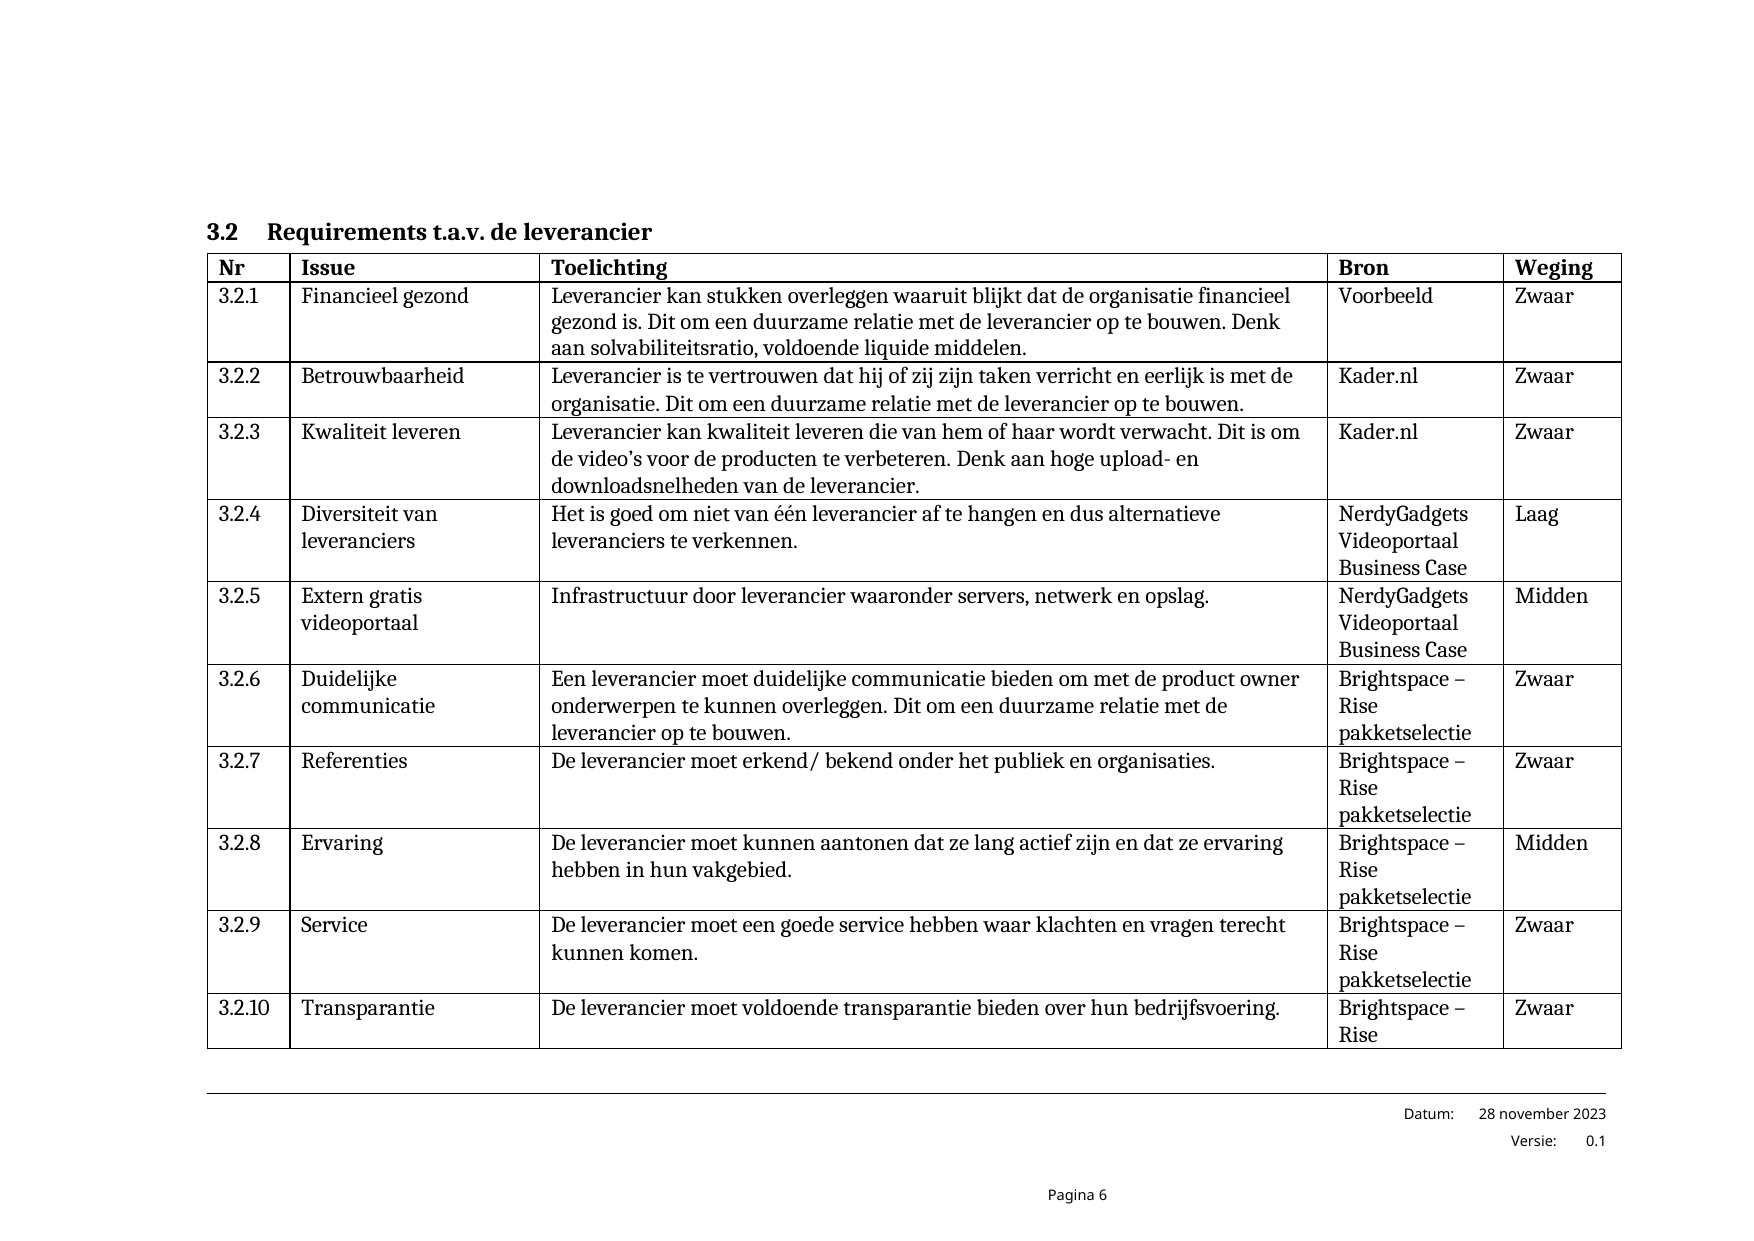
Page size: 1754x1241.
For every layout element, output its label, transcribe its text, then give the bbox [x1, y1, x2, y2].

table_cell De leverancier moet een goede service hebben waar klachten en vragen terecht kunnen komen. [540, 911, 1327, 993]
table_cell Zwaar [1504, 994, 1621, 1048]
table_cell Brightspace – Rise pakketselectie [1328, 747, 1503, 828]
subtitle Requirements t.a.v. de leverancier [207, 218, 1606, 247]
table_cell Leverancier is te vertrouwen dat hij of zij zijn taken verricht en eerlijk is met de organisatie. Dit om een duurzame relatie met de leverancier op te bouwen. [540, 363, 1327, 417]
table_cell Midden [1504, 829, 1621, 910]
table_cell Brightspace – Rise pakketselectie [1328, 829, 1503, 910]
table_cell Het is goed om niet van één leverancier af te hangen en dus alternatieve leveranciers te verkennen. [540, 500, 1327, 581]
table_cell Financieel gezond [291, 283, 539, 361]
table_cell 3.2.6 [208, 665, 289, 746]
table_cell 3.2.4 [208, 500, 289, 581]
table_cell Zwaar [1504, 911, 1621, 993]
table_cell Brightspace – Rise pakketselectie [1328, 911, 1503, 993]
table_cell 3.2.7 [208, 747, 289, 828]
table_header Weging [1504, 254, 1621, 281]
table_cell 3.2.10 [208, 994, 289, 1048]
table_cell De leverancier moet kunnen aantonen dat ze lang actief zijn en dat ze ervaring hebben in hun vakgebied. [540, 829, 1327, 910]
table_cell Een leverancier moet duidelijke communicatie bieden om met de product owner onderwerpen te kunnen overleggen. Dit om een duurzame relatie met de leverancier op te bouwen. [540, 665, 1327, 746]
table_cell Referenties [291, 747, 539, 828]
table_cell Midden [1504, 582, 1621, 663]
table_header Nr [208, 254, 289, 281]
table_cell De leverancier moet erkend/ bekend onder het publiek en organisaties. [540, 747, 1327, 828]
table_cell NerdyGadgets Videoportaal Business Case [1328, 582, 1503, 663]
table_cell Zwaar [1504, 363, 1621, 417]
table_cell Voorbeeld [1328, 283, 1503, 361]
table_cell Brightspace – Rise pakketselectie [1328, 665, 1503, 746]
table_cell Zwaar [1504, 747, 1621, 828]
table_cell 3.2.1 [208, 283, 289, 361]
table_cell Leverancier kan kwaliteit leveren die van hem of haar wordt verwacht. Dit is om de video’s voor de producten te verbeteren. Denk aan hoge upload- en downloadsnelheden van de leverancier. [540, 418, 1327, 499]
table_cell Zwaar [1504, 418, 1621, 499]
table_cell Ervaring [291, 829, 539, 910]
table_header Toelichting [540, 254, 1327, 281]
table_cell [540, 994, 1327, 1048]
table_cell Zwaar [1504, 665, 1621, 746]
table_header Bron [1328, 254, 1503, 281]
table_cell NerdyGadgets Videoportaal Business Case [1328, 500, 1503, 581]
table_cell 3.2.5 [208, 582, 289, 663]
table_cell 3.2.2 [208, 363, 289, 417]
table_cell 3.2.3 [208, 418, 289, 499]
table_cell Diversiteit van leveranciers [291, 500, 539, 581]
table_cell Infrastructuur door leverancier waaronder servers, netwerk en opslag. [540, 582, 1327, 663]
table_cell Betrouwbaarheid [291, 363, 539, 417]
table_cell 3.2.8 [208, 829, 289, 910]
table_cell Kwaliteit leveren [291, 418, 539, 499]
table_cell 3.2.9 [208, 911, 289, 993]
table_cell Service [291, 911, 539, 993]
table_cell Duidelijke communicatie [291, 665, 539, 746]
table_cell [1328, 994, 1503, 1048]
table_cell Kader.nl [1328, 418, 1503, 499]
table_cell Transparantie [291, 994, 539, 1048]
table_cell Leverancier kan stukken overleggen waaruit blijkt dat de organisatie financieel gezond is. Dit om een duurzame relatie met de leverancier op te bouwen. Denk aan solvabiliteitsratio, voldoende liquide middelen. [540, 283, 1327, 361]
table_cell Kader.nl [1328, 363, 1503, 417]
table_cell Laag [1504, 500, 1621, 581]
table_header Issue [291, 254, 539, 281]
table_cell Zwaar [1504, 283, 1621, 361]
table_cell Extern gratis videoportaal [291, 582, 539, 663]
